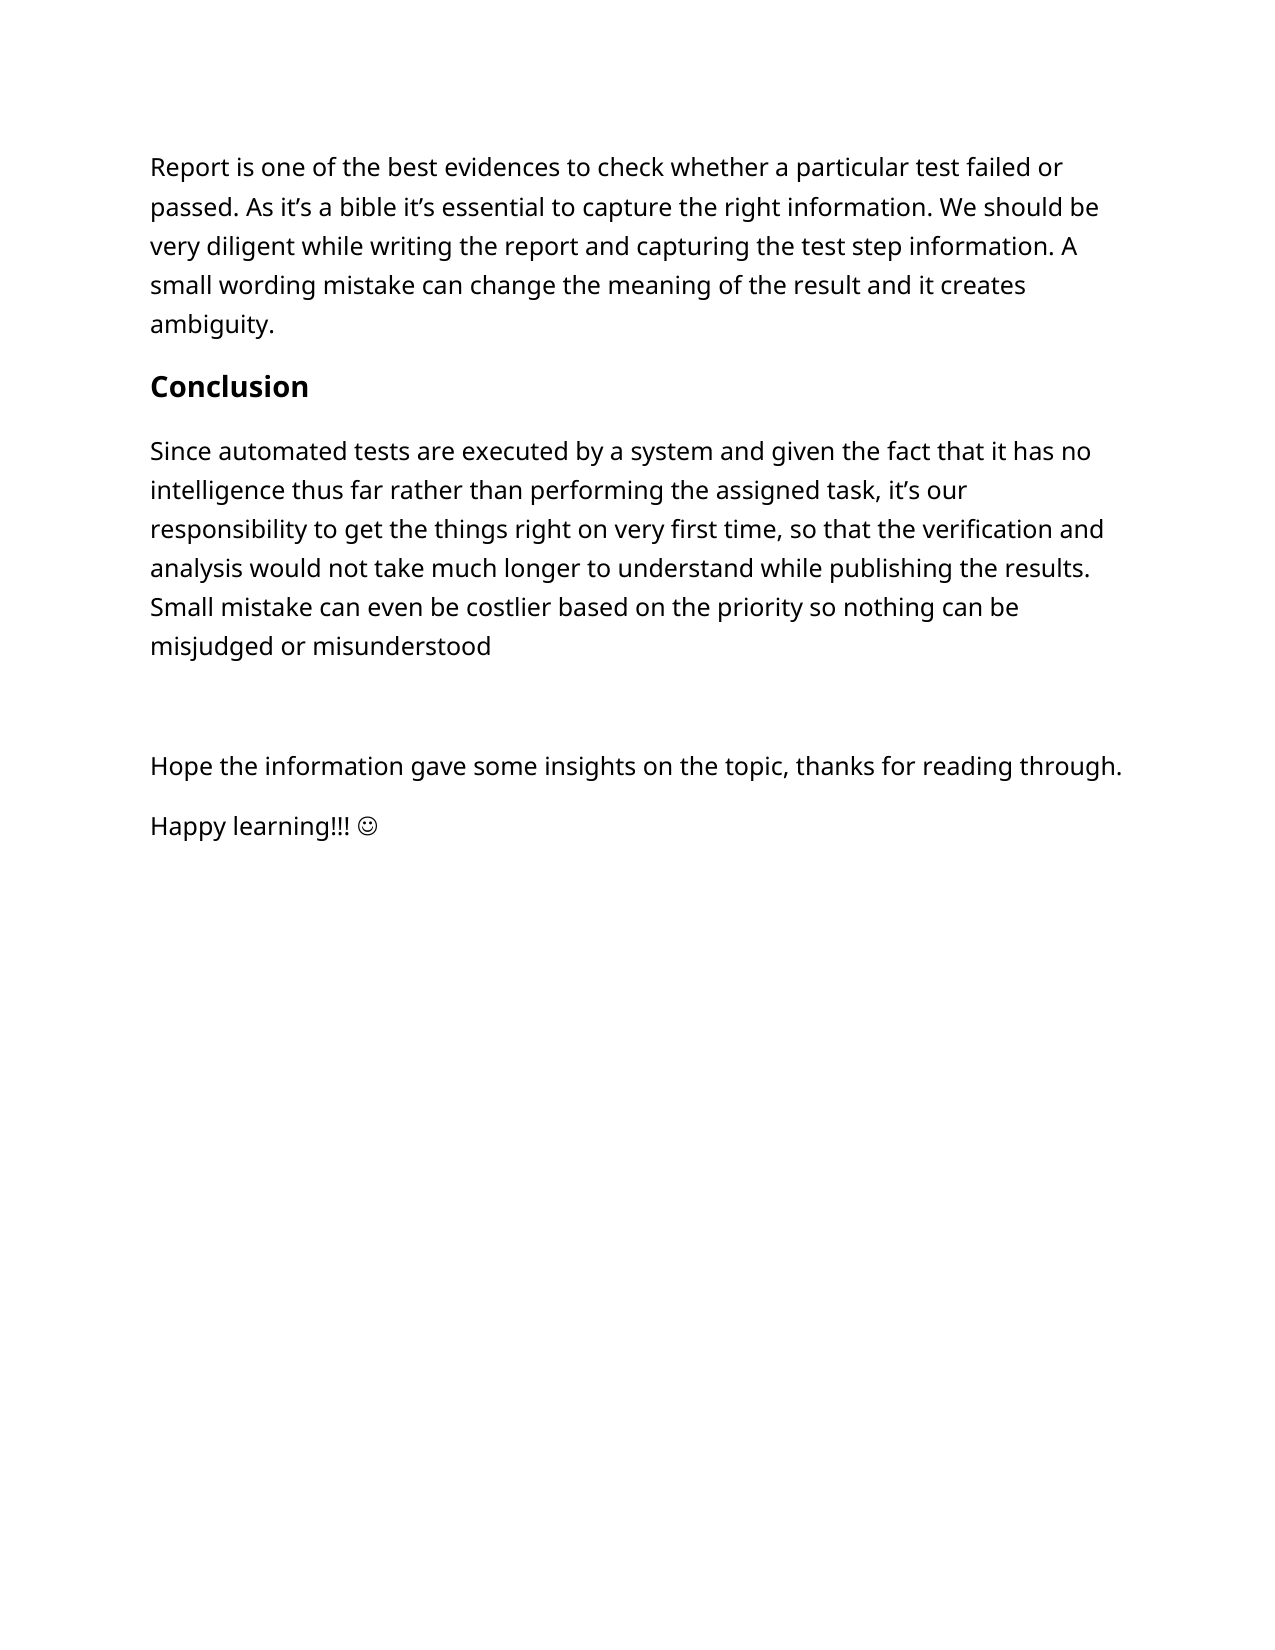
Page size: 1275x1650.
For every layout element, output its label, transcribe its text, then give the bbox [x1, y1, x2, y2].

text Happy learning!!! [150, 809, 1125, 843]
text Since automated tests are executed by a system and given the fact that it has no intelligence thus far rather than performing the assigned task, it’s our responsibility to get the things right on very first time, so that the verification and analysis would not take much longer to understand while publishing the results. Small mistake can even be costlier based on the priority so nothing can be misjudged or misunderstood [150, 433, 1125, 663]
text Conclusion [150, 367, 1125, 406]
text Report is one of the best evidences to check whether a particular test failed or passed. As it’s a bible it’s essential to capture the right information. We should be very diligent while writing the report and capturing the test step information. A small wording mistake can change the meaning of the result and it creates ambiguity. [150, 150, 1125, 341]
text Hope the information gave some insights on the topic, thanks for reading through. [150, 749, 1125, 783]
